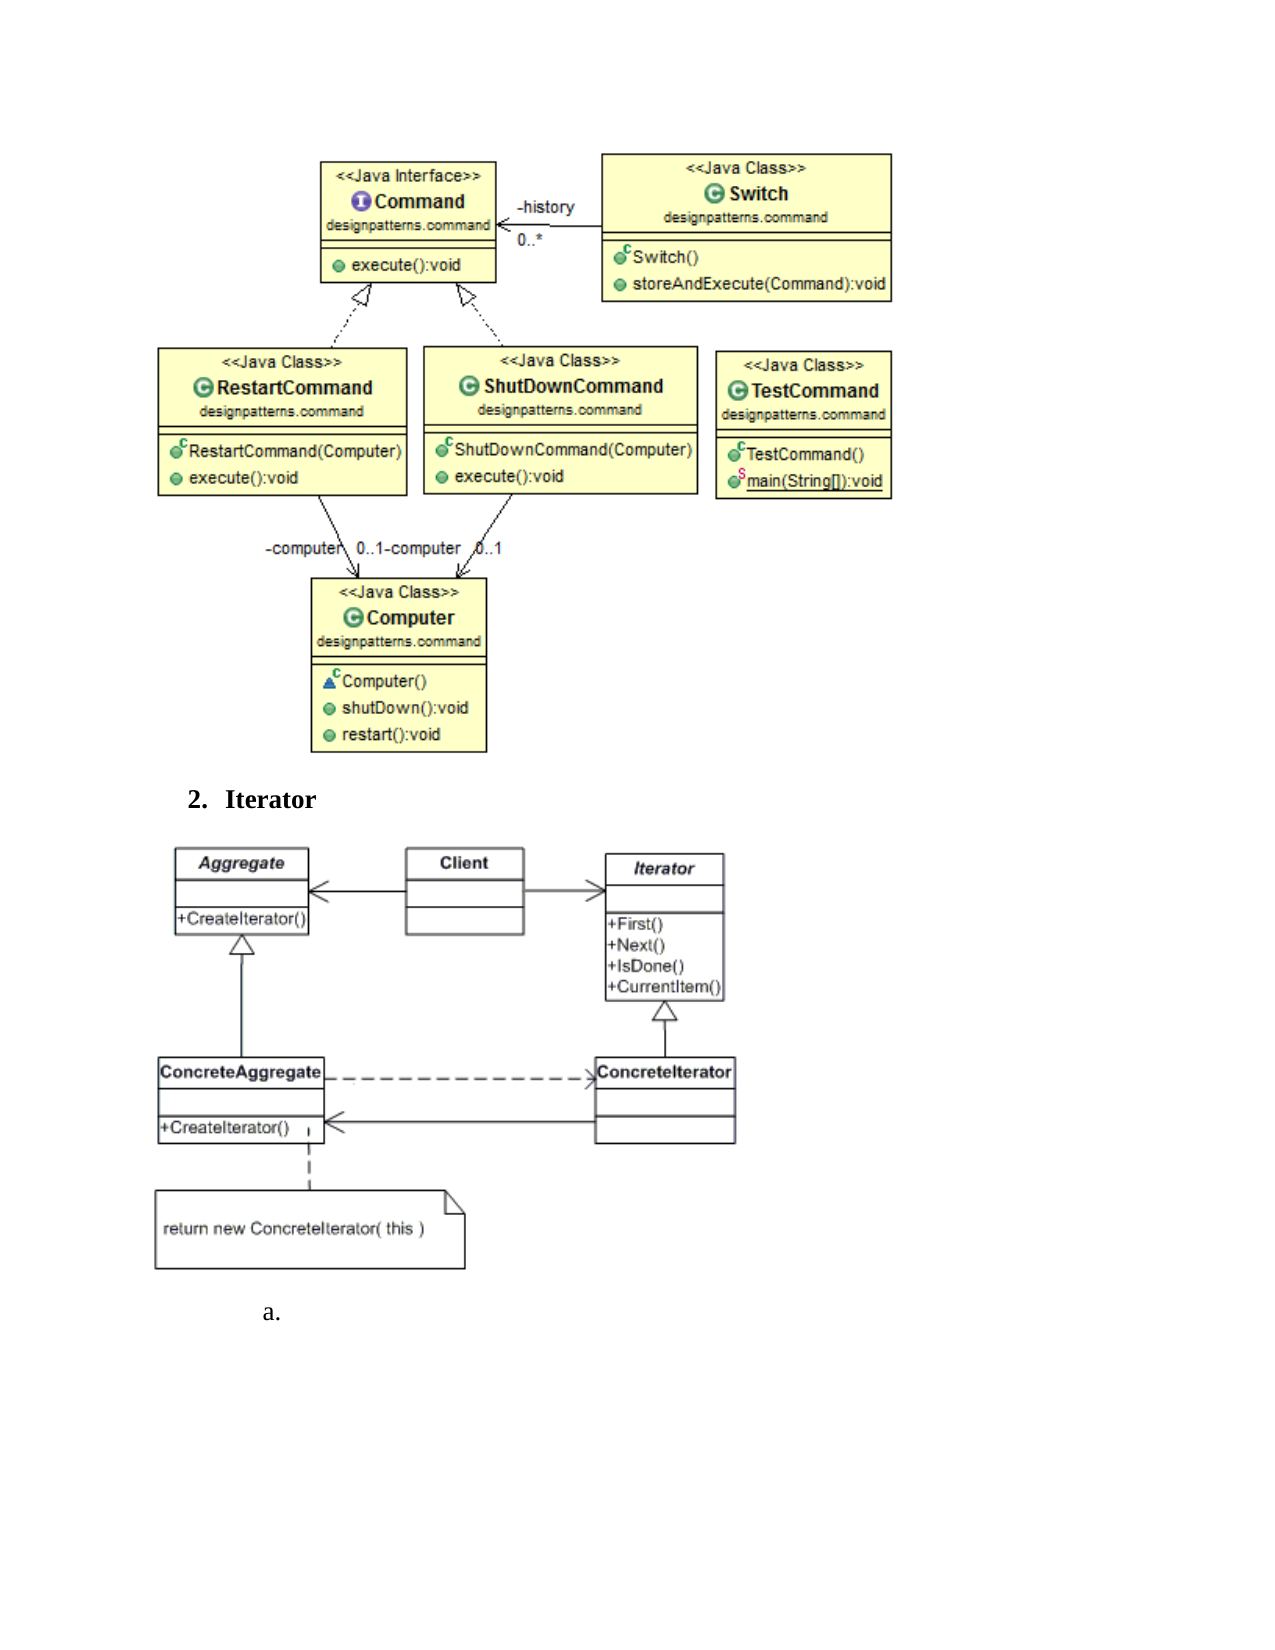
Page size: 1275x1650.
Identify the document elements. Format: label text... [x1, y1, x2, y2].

picture [150, 833, 746, 1276]
picture [150, 150, 897, 764]
subtitle Iterator [187, 783, 1125, 814]
